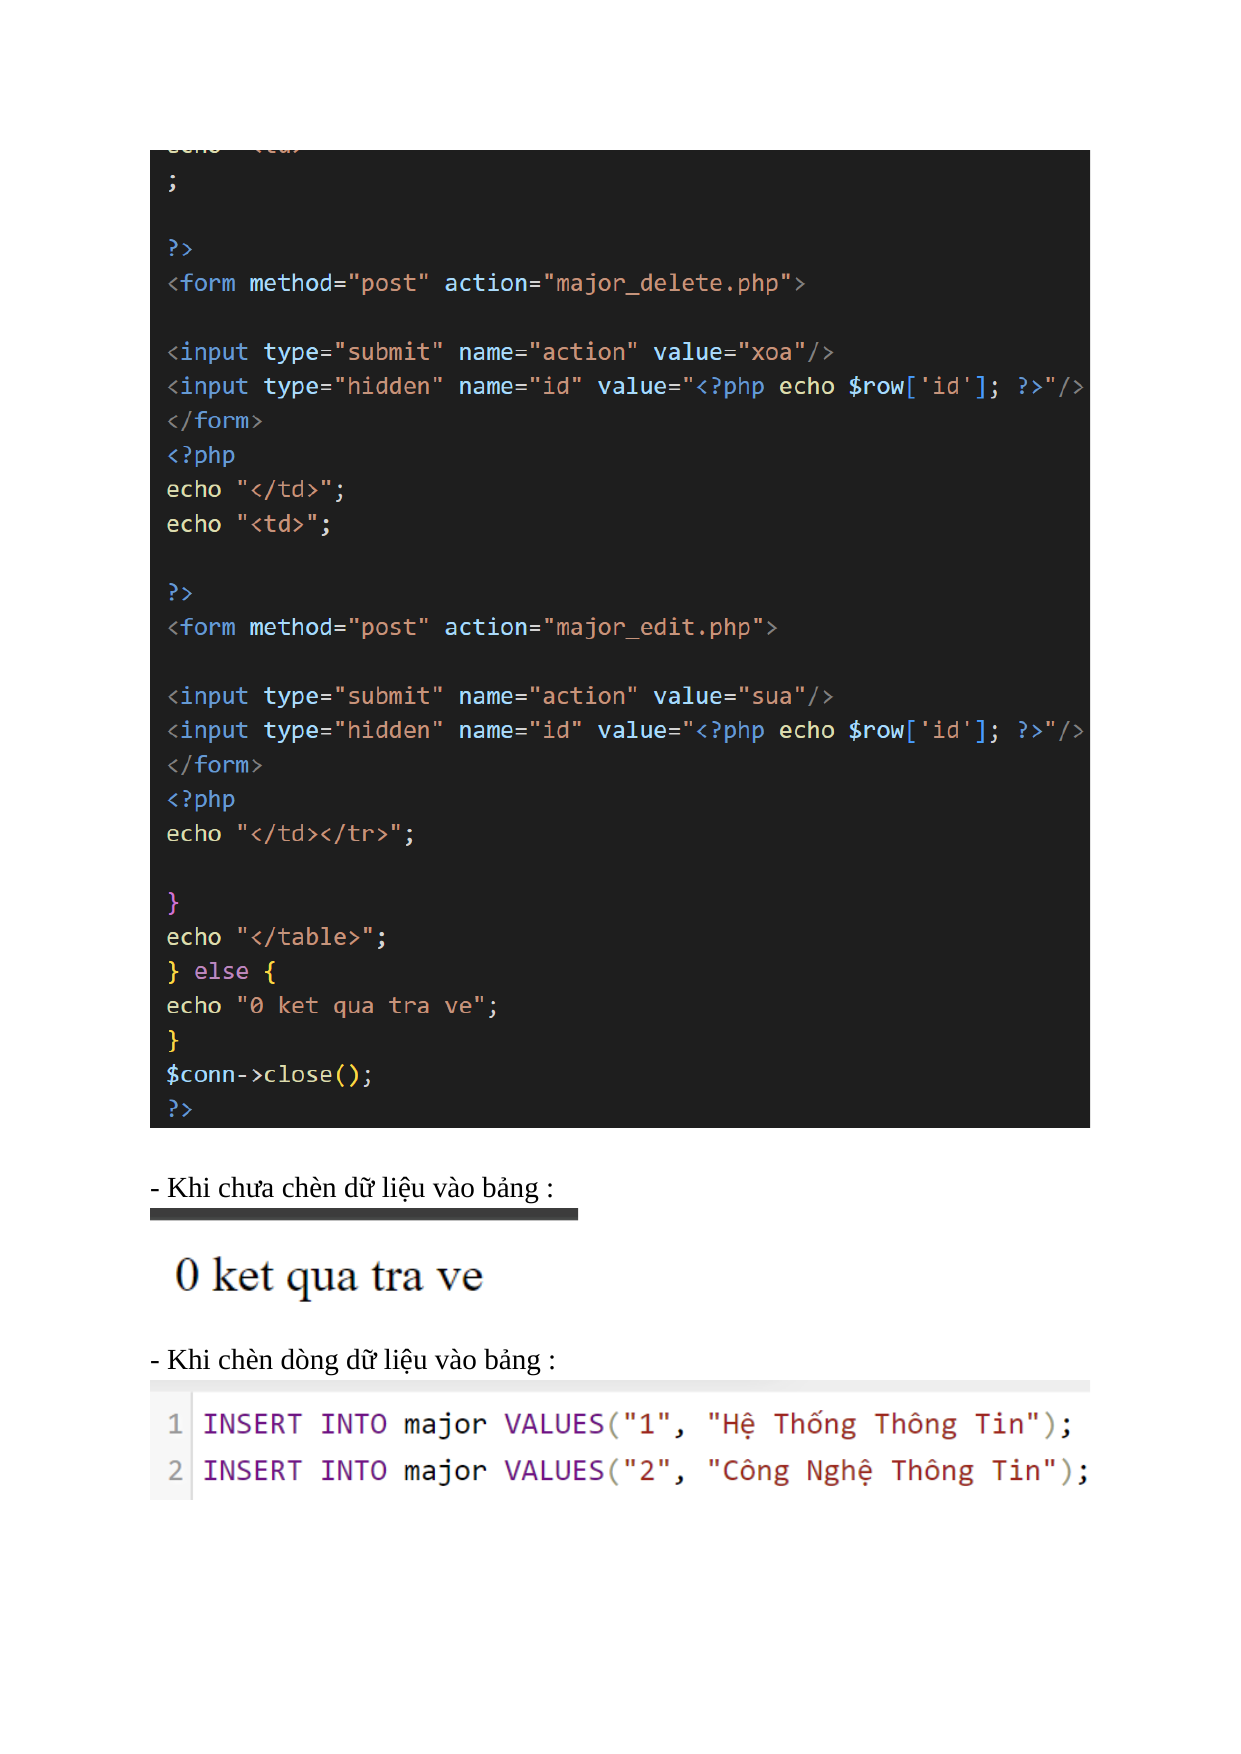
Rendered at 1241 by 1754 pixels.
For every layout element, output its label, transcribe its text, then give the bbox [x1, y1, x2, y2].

picture [150, 150, 1091, 1128]
text - Khi chèn dòng dữ liệu vào bảng : [150, 1342, 1090, 1375]
picture [150, 1380, 1091, 1500]
text - Khi chưa chèn dữ liệu vào bảng : [150, 1170, 1090, 1203]
picture [150, 1208, 579, 1338]
